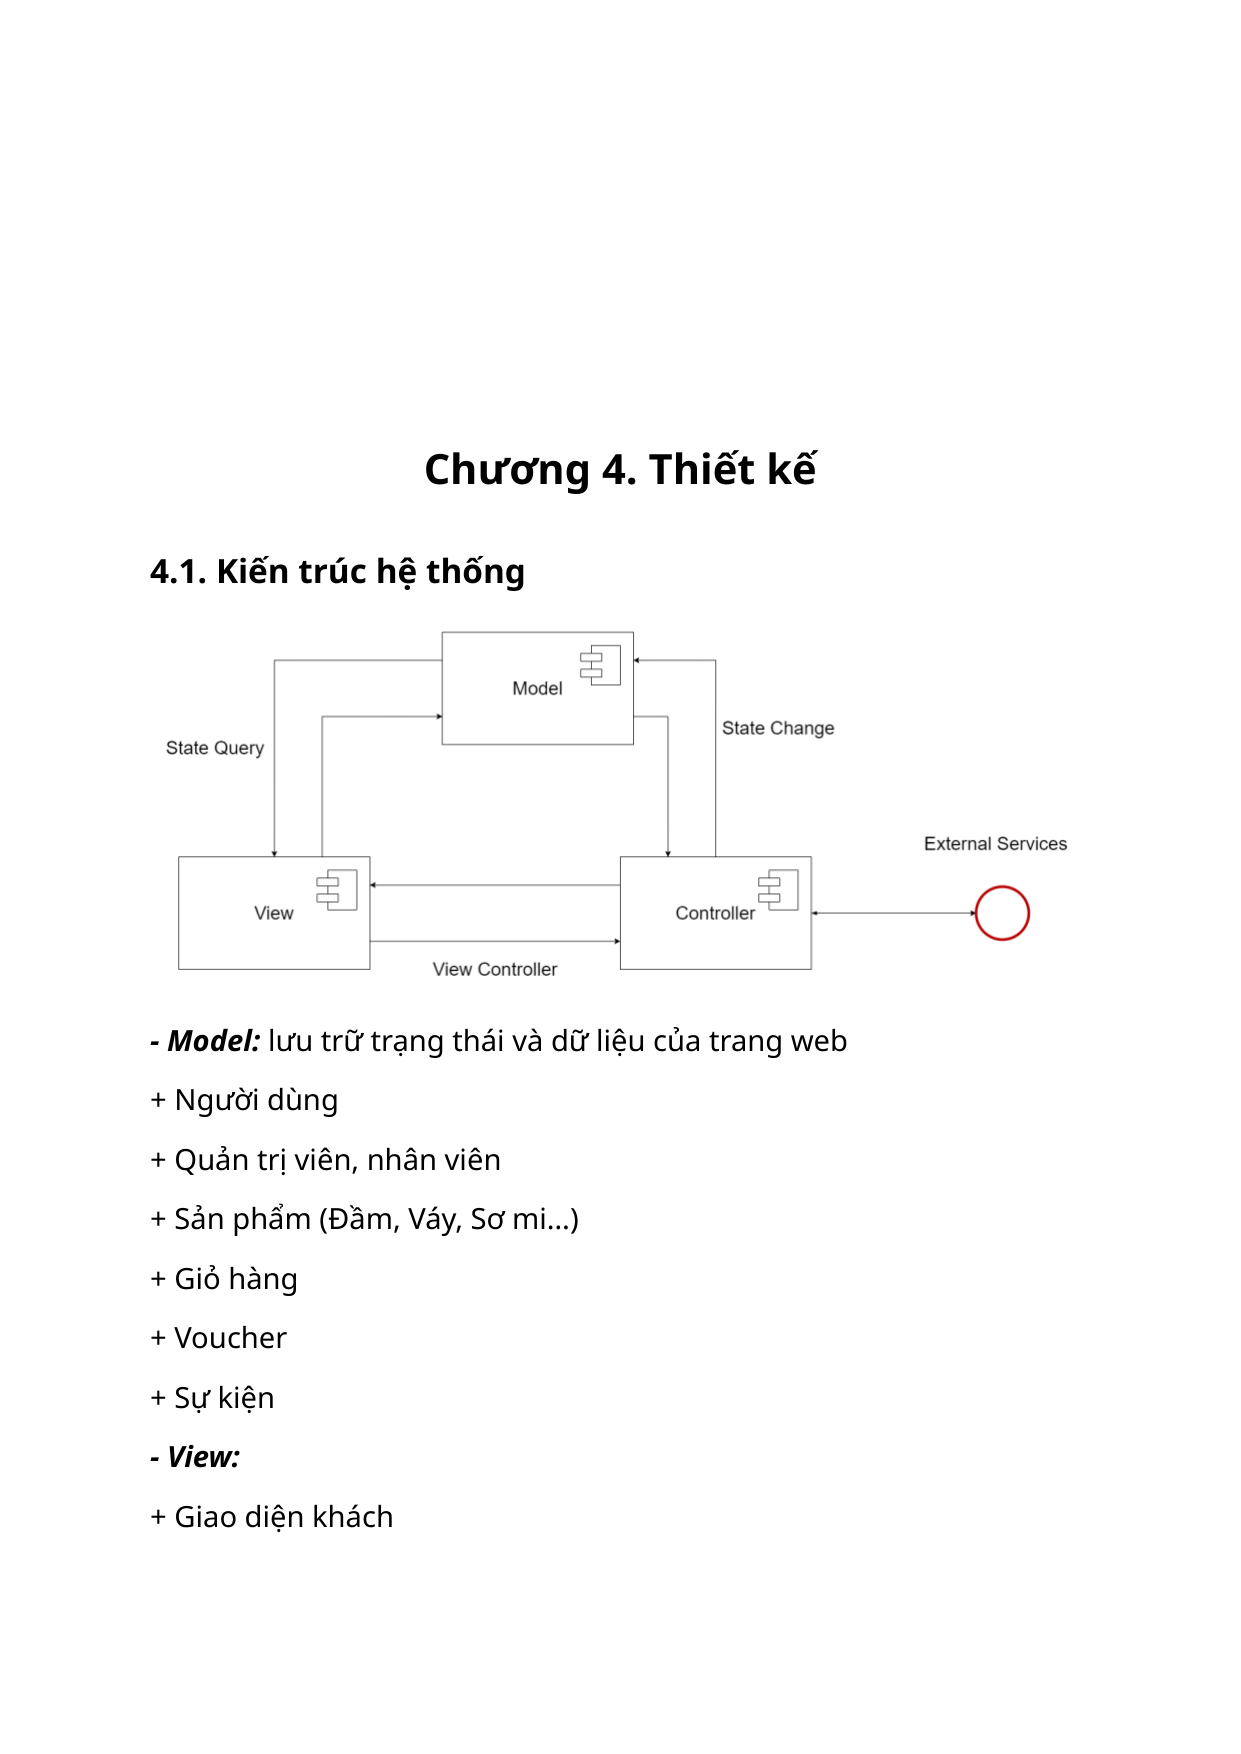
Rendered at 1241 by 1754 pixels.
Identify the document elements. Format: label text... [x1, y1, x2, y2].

picture [150, 596, 1091, 1002]
text + Quản trị viên, nhân viên [150, 1139, 1090, 1179]
text + Sự kiện [150, 1377, 1090, 1417]
text + Voucher [150, 1317, 1090, 1357]
text + Giỏ hàng [150, 1258, 1090, 1298]
text + Giao diện khách [150, 1496, 1090, 1536]
text + Người dùng [150, 1079, 1090, 1119]
text - View: [150, 1436, 1090, 1476]
text - Model: lưu trữ trạng thái và dữ liệu của trang web [150, 1020, 1090, 1060]
subtitle 4.1. Kiến trúc hệ thống [150, 548, 1090, 593]
subtitle Chương 4. Thiết kế [150, 439, 1090, 496]
text + Sản phẩm (Đầm, Váy, Sơ mi…) [150, 1198, 1090, 1238]
